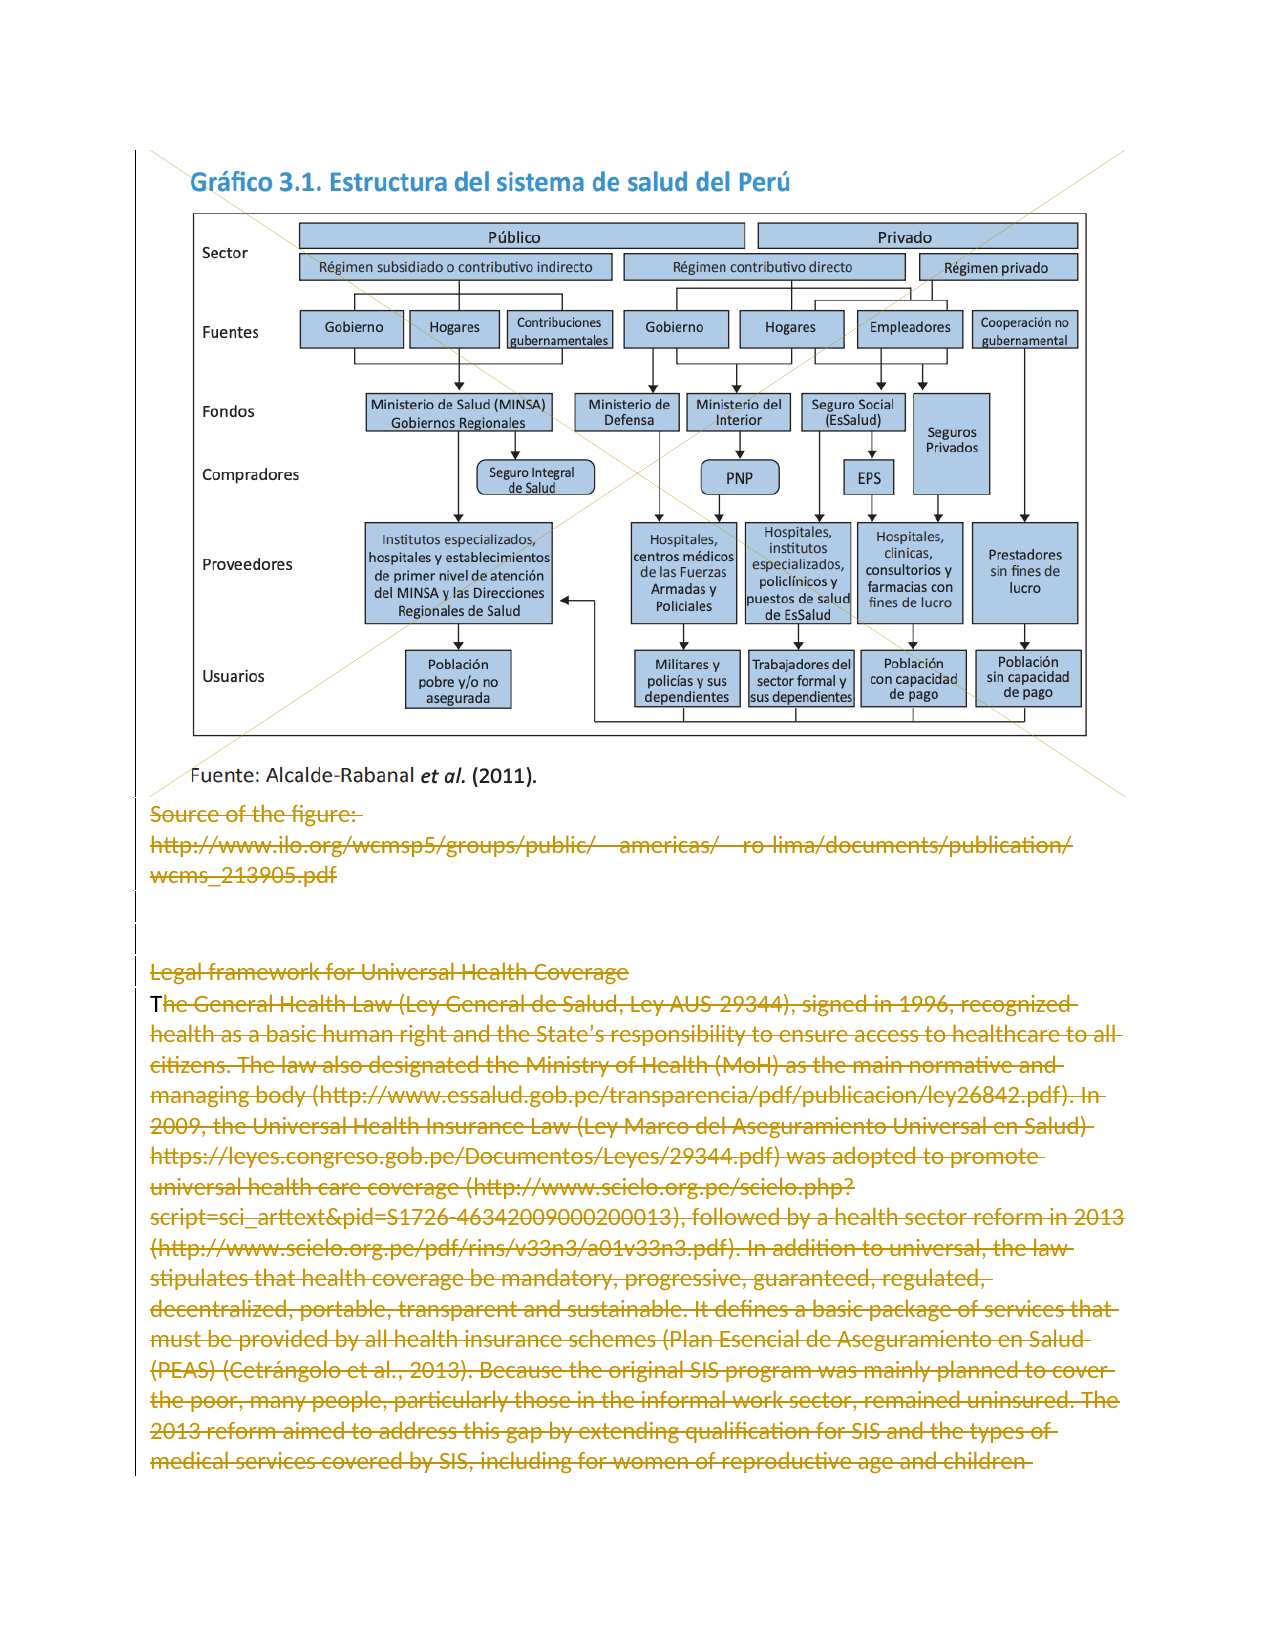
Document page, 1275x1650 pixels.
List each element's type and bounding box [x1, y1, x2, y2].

picture [150, 151, 636, 795]
picture [639, 151, 1125, 795]
picture [152, 150, 1123, 472]
picture [152, 474, 1123, 797]
